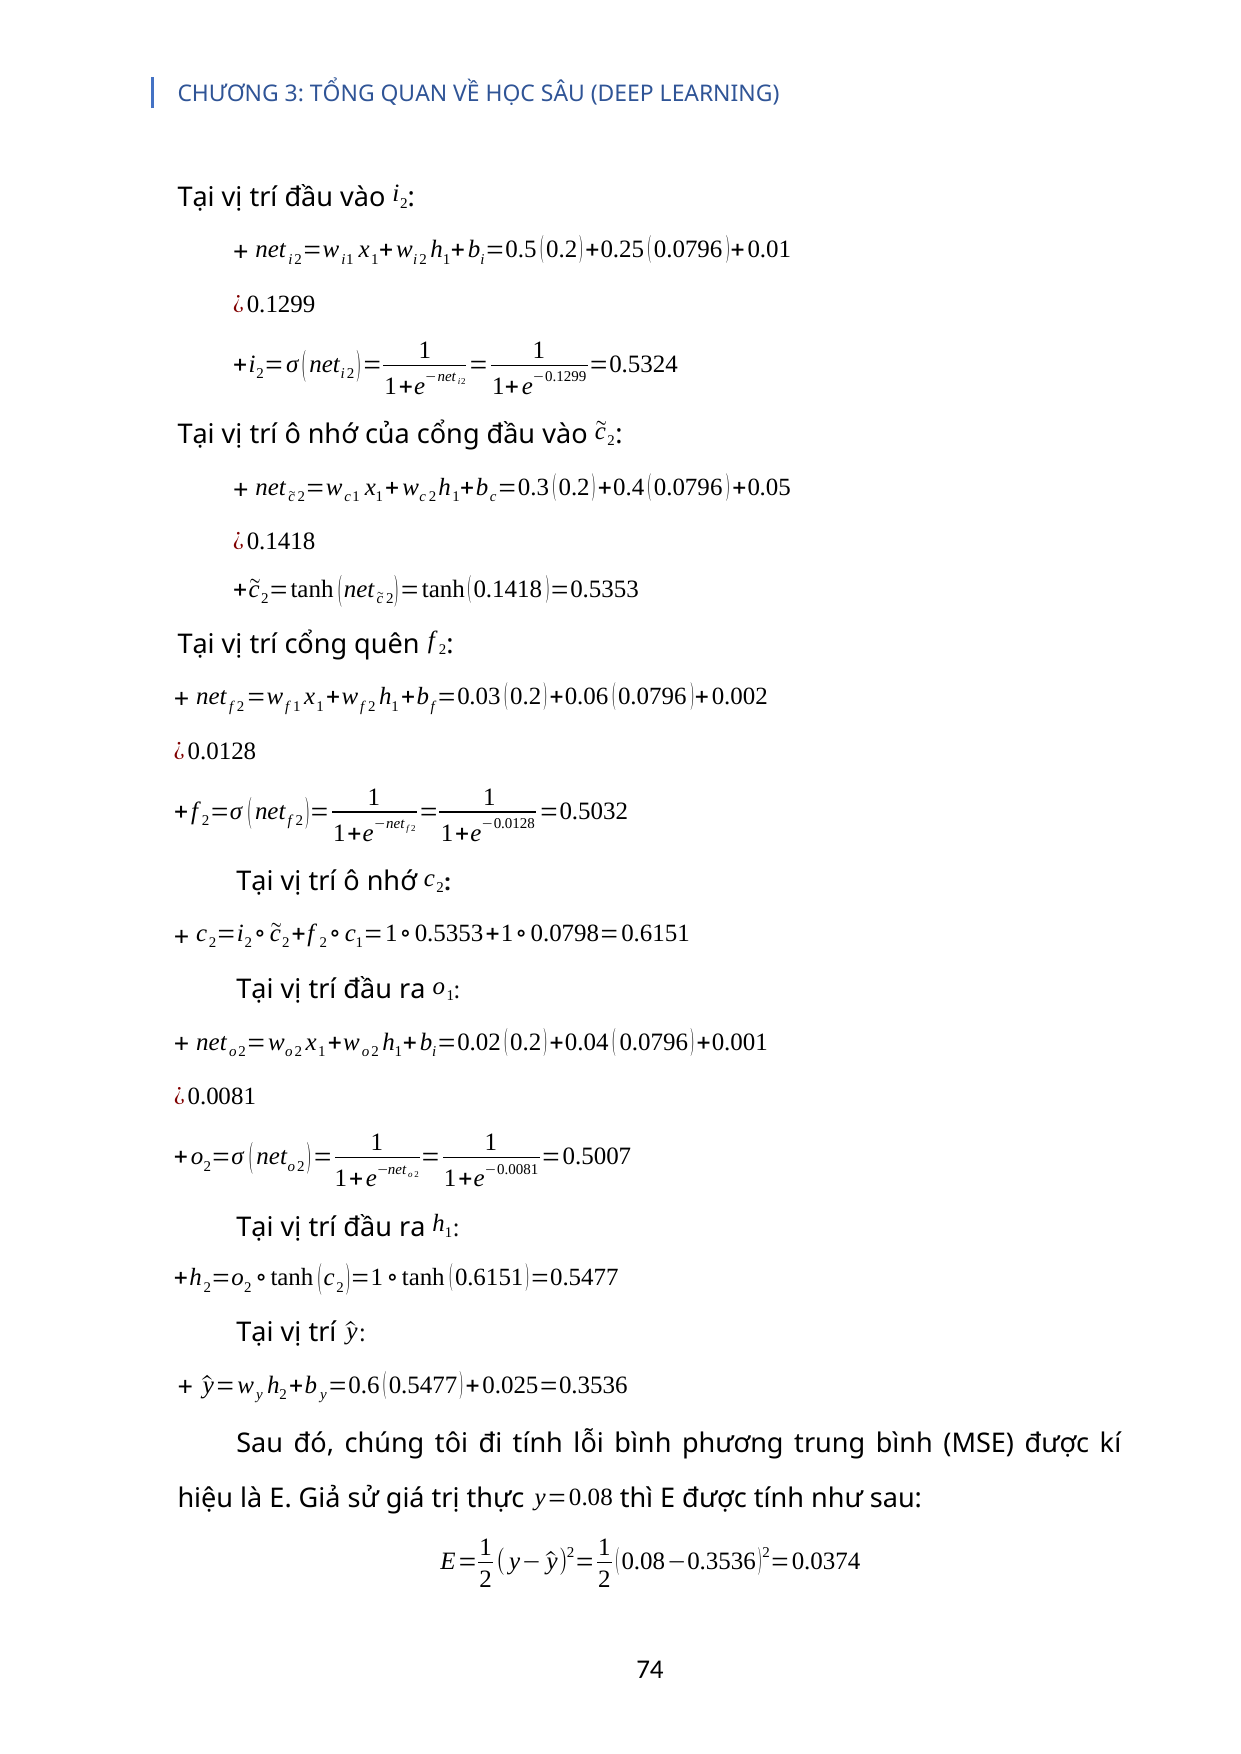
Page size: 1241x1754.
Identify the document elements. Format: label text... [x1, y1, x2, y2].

table_cell [222, 574, 1015, 624]
table_cell [163, 783, 1048, 862]
table_cell [222, 336, 1019, 415]
table_header + [222, 470, 1015, 574]
table_header + [163, 680, 1048, 783]
text Tại vị trí ô nhớ của cổng đầu vào : [177, 415, 1122, 452]
table_header [163, 1263, 956, 1313]
text Tại vị trí : [177, 1313, 1122, 1349]
text Tại vị trí cổng quên : [177, 624, 1122, 661]
text Sau đó, chúng tôi đi tính lỗi bình phương trung bình (MSE) được kí hiệu là E. Giả sử giá trị thực thì E được tính như sau: [177, 1423, 1122, 1515]
text + [177, 1368, 1122, 1405]
table_header + [163, 1025, 1048, 1129]
text Tại vị trí đầu ra : [177, 969, 1122, 1006]
table_cell [163, 1129, 1048, 1207]
text Tại vị trí đầu ra : [177, 1207, 1122, 1244]
text Tại vị trí ô nhớ : [177, 862, 1122, 899]
text Tại vị trí đầu vào : [177, 177, 1122, 214]
table_header + [163, 917, 1048, 969]
table_header + [222, 233, 1019, 336]
